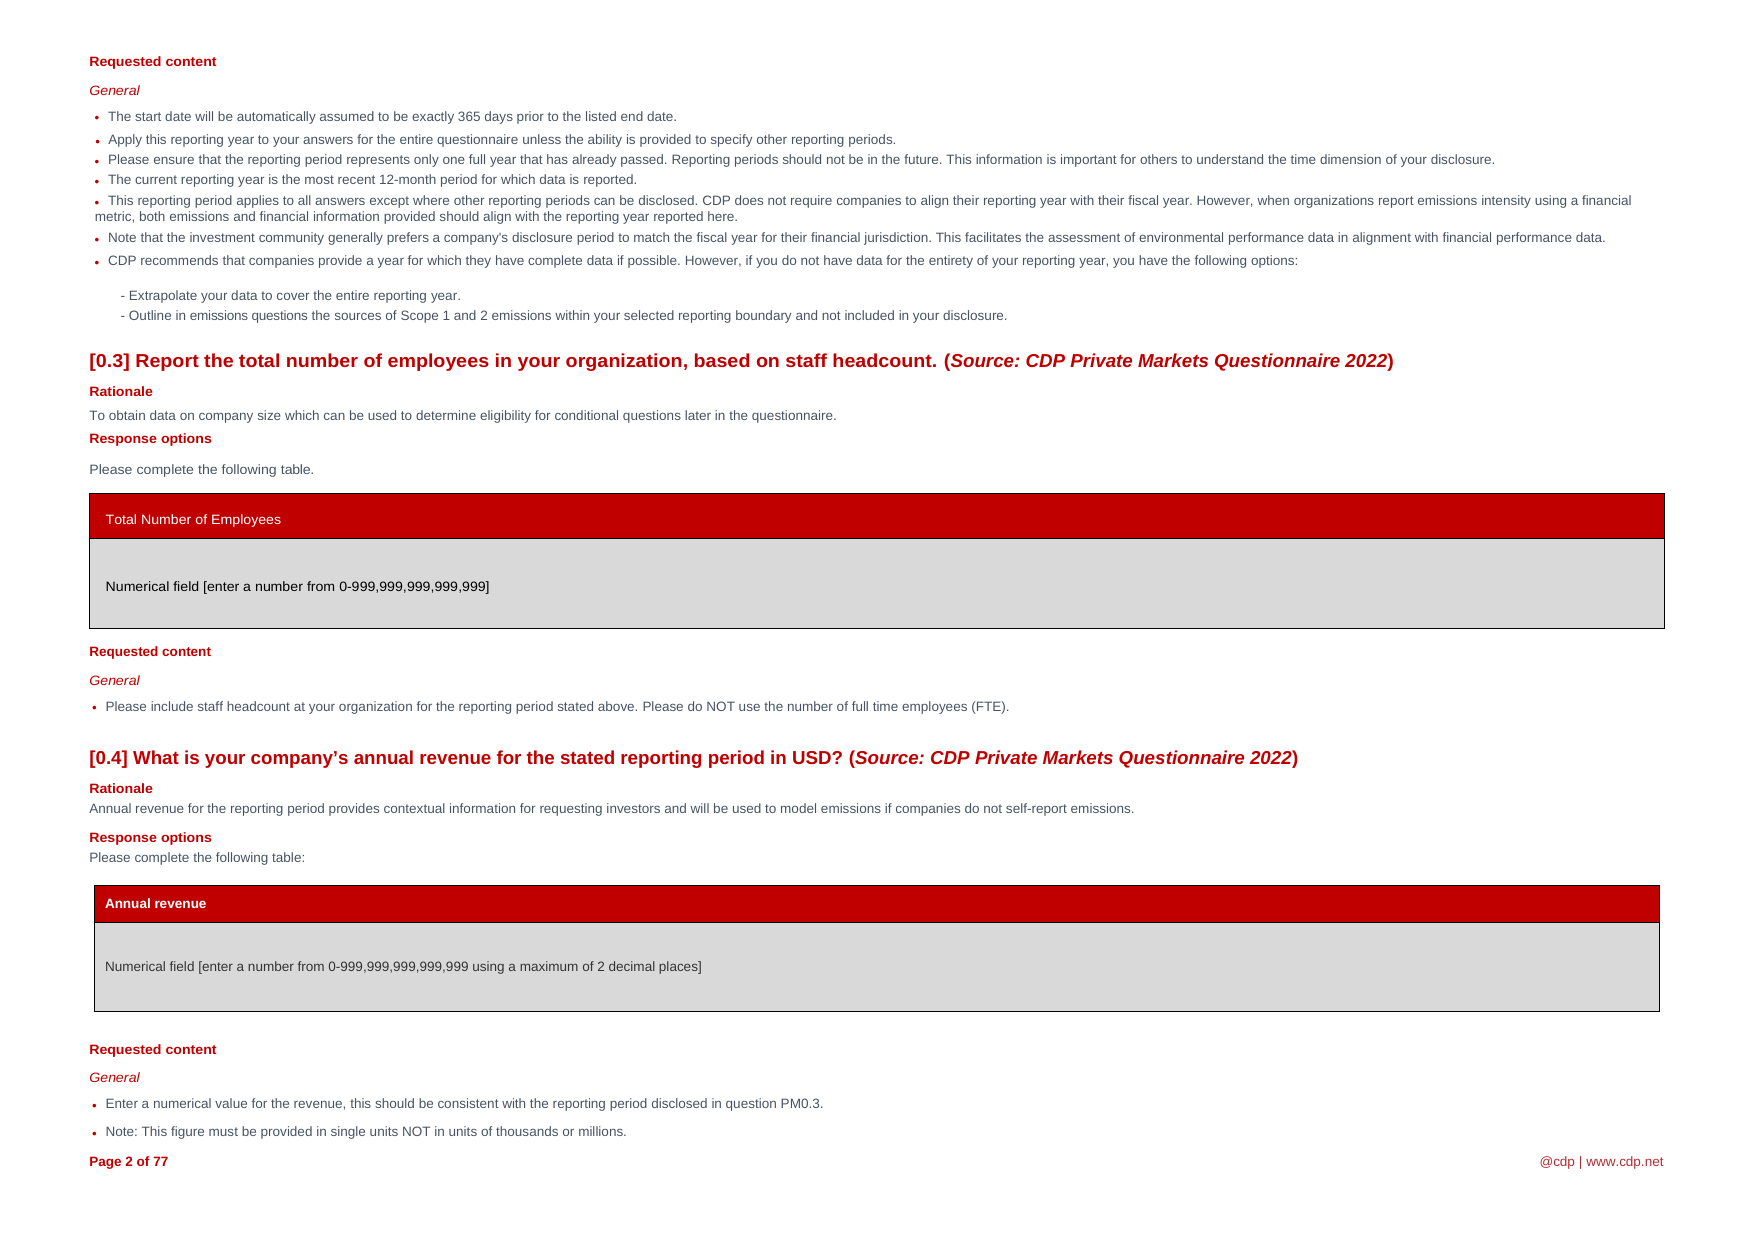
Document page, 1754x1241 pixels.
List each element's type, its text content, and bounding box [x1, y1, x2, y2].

subtitle Requested content [89, 644, 1677, 660]
subtitle [0.4] What is your company’s annual revenue for the stated reporting period in USD? (Source: CDP Private Markets Questionnaire 2022) [89, 747, 1677, 769]
list Please include staff headcount at your organization for the reporting period stated above. Please do NOT use the number of full time employees (FTE). [92, 693, 1677, 716]
list Note that the investment community generally prefers a company's disclosure period to match the fiscal year for their financial jurisdiction. This facilitates the assessment of environmental performance data in alignment with financial performance data. [94, 224, 1677, 247]
text Please complete the following table. [89, 462, 1677, 478]
table_header Annual revenue [95, 886, 1659, 922]
subtitle Rationale [89, 383, 1677, 399]
list The current reporting year is the most recent 12-month period for which data is reported. [94, 168, 1677, 188]
subtitle Response options [89, 431, 1677, 447]
text Annual revenue for the reporting period provides contextual information for requesting investors and will be used to model emissions if companies do not self-report emissions. [89, 801, 1677, 816]
subtitle General [89, 82, 1677, 98]
subtitle [0.3] Report the total number of employees in your organization, based on staff headcount. (Source: CDP Private Markets Questionnaire 2022) [89, 349, 1677, 371]
subtitle To obtain data on company size which can be used to determine eligibility for conditional questions later in the questionnaire. [89, 407, 1677, 423]
list Enter a numerical value for the revenue, this should be consistent with the reporting period disclosed in question PM0.3. [92, 1091, 1677, 1113]
subtitle General [89, 1070, 1677, 1086]
list Outline in emissions questions the sources of Scope 1 and 2 emissions within your selected reporting boundary and not included in your disclosure. [120, 308, 1677, 323]
subtitle General [89, 672, 1677, 688]
table_header Total Number of Employees [90, 494, 1664, 538]
table_cell Numerical field [enter a number from 0-999,999,999,999,999] [90, 539, 1664, 628]
list Note: This figure must be provided in single units NOT in units of thousands or millions. [92, 1118, 1677, 1142]
subtitle Response options [89, 830, 1677, 845]
subtitle Requested content [89, 1042, 1677, 1057]
list This reporting period applies to all answers except where other reporting periods can be disclosed. CDP does not require companies to align their reporting year with their fiscal year. However, when organizations report emissions intensity using a financial [94, 188, 1677, 210]
text metric, both emissions and financial information provided should align with the reporting year reported here. [94, 210, 1677, 224]
subtitle Rationale [89, 781, 1677, 797]
list Apply this reporting year to your answers for the entire questionnaire unless the ability is provided to specify other reporting periods. [95, 126, 1677, 149]
table_cell Numerical field [enter a number from 0-999,999,999,999,999 using a maximum of 2 decimal places] [95, 923, 1659, 1011]
subtitle Requested content [89, 54, 1677, 70]
list CDP recommends that companies provide a year for which they have complete data if possible. However, if you do not have data for the entirety of your reporting year, you have the following options: [94, 247, 1677, 270]
text Please complete the following table: [89, 849, 1677, 865]
list Please ensure that the reporting period represents only one full year that has already passed. Reporting periods should not be in the future. This information is important for others to understand the time dimension of your disclosure. [94, 149, 1677, 168]
list The start date will be automatically assumed to be exactly 365 days prior to the listed end date. [94, 103, 1677, 126]
list Extrapolate your data to cover the entire reporting year. [120, 288, 1677, 303]
